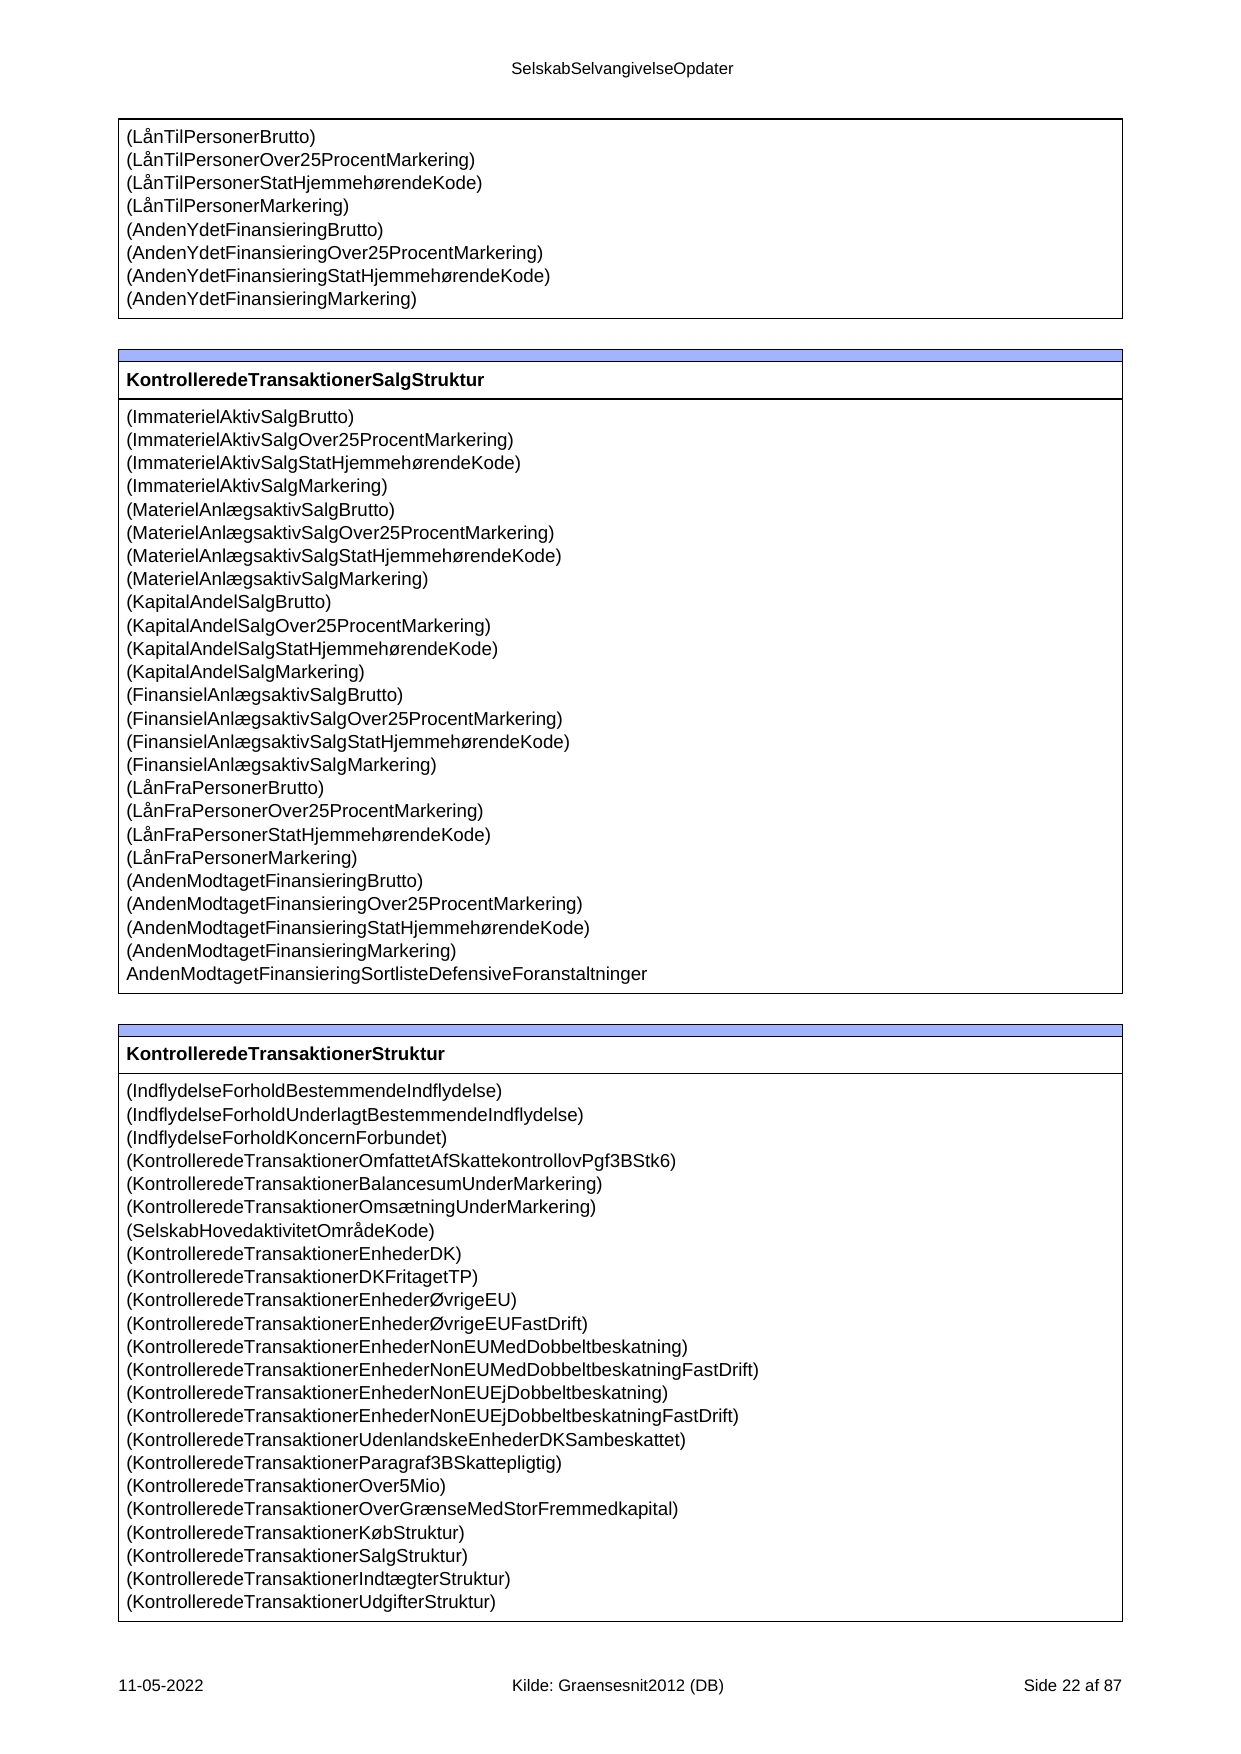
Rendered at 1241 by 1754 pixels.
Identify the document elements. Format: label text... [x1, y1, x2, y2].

table_cell KontrolleredeTransaktionerStruktur [119, 1037, 1122, 1073]
table_header [119, 1025, 1122, 1036]
table_cell (IndflydelseForholdBestemmendeIndflydelse) (IndflydelseForholdUnderlagtBestemmendeIndflydelse) (IndflydelseForholdKoncernForbundet) (KontrolleredeTransaktionerOmfattetAfSkattekontrollovPgf3BStk6) (KontrolleredeTransaktionerBalancesumUnderMarkering) (KontrolleredeTransaktionerOmsætningUnderMarkering) (SelskabHovedaktivitetOmrådeKode) (KontrolleredeTransaktionerEnhederDK) (KontrolleredeTransaktionerDKFritagetTP) (KontrolleredeTransaktionerEnhederØvrigeEU) (KontrolleredeTransaktionerEnhederØvrigeEUFastDrift) (KontrolleredeTransaktionerEnhederNonEUMedDobbeltbeskatning) (KontrolleredeTransaktionerEnhederNonEUMedDobbeltbeskatningFastDrift) (KontrolleredeTransaktionerEnhederNonEUEjDobbeltbeskatning) (KontrolleredeTransaktionerEnhederNonEUEjDobbeltbeskatningFastDrift) (KontrolleredeTransaktionerUdenlandskeEnhederDKSambeskattet) (KontrolleredeTransaktionerParagraf3BSkattepligtig) (KontrolleredeTransaktionerOver5Mio) (KontrolleredeTransaktionerOverGrænseMedStorFremmedkapital) (KontrolleredeTransaktionerKøbStruktur) (KontrolleredeTransaktionerSalgStruktur) (KontrolleredeTransaktionerIndtægterStruktur) (KontrolleredeTransaktionerUdgifterStruktur) [119, 1074, 1122, 1621]
table_header [119, 350, 1122, 361]
table_cell (ImmaterielAktivSalgBrutto) (ImmaterielAktivSalgOver25ProcentMarkering) (ImmaterielAktivSalgStatHjemmehørendeKode) (ImmaterielAktivSalgMarkering) (MaterielAnlægsaktivSalgBrutto) (MaterielAnlægsaktivSalgOver25ProcentMarkering) (MaterielAnlægsaktivSalgStatHjemmehørendeKode) (MaterielAnlægsaktivSalgMarkering) (KapitalAndelSalgBrutto) (KapitalAndelSalgOver25ProcentMarkering) (KapitalAndelSalgStatHjemmehørendeKode) (KapitalAndelSalgMarkering) (FinansielAnlægsaktivSalgBrutto) (FinansielAnlægsaktivSalgOver25ProcentMarkering) (FinansielAnlægsaktivSalgStatHjemmehørendeKode) (FinansielAnlægsaktivSalgMarkering) (LånFraPersonerBrutto) (LånFraPersonerOver25ProcentMarkering) (LånFraPersonerStatHjemmehørendeKode) (LånFraPersonerMarkering) (AndenModtagetFinansieringBrutto) (AndenModtagetFinansieringOver25ProcentMarkering) (AndenModtagetFinansieringStatHjemmehørendeKode) (AndenModtagetFinansieringMarkering) AndenModtagetFinansieringSortlisteDefensiveForanstaltninger [119, 400, 1122, 992]
table_cell KontrolleredeTransaktionerSalgStruktur [119, 362, 1122, 398]
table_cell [119, 120, 1122, 318]
